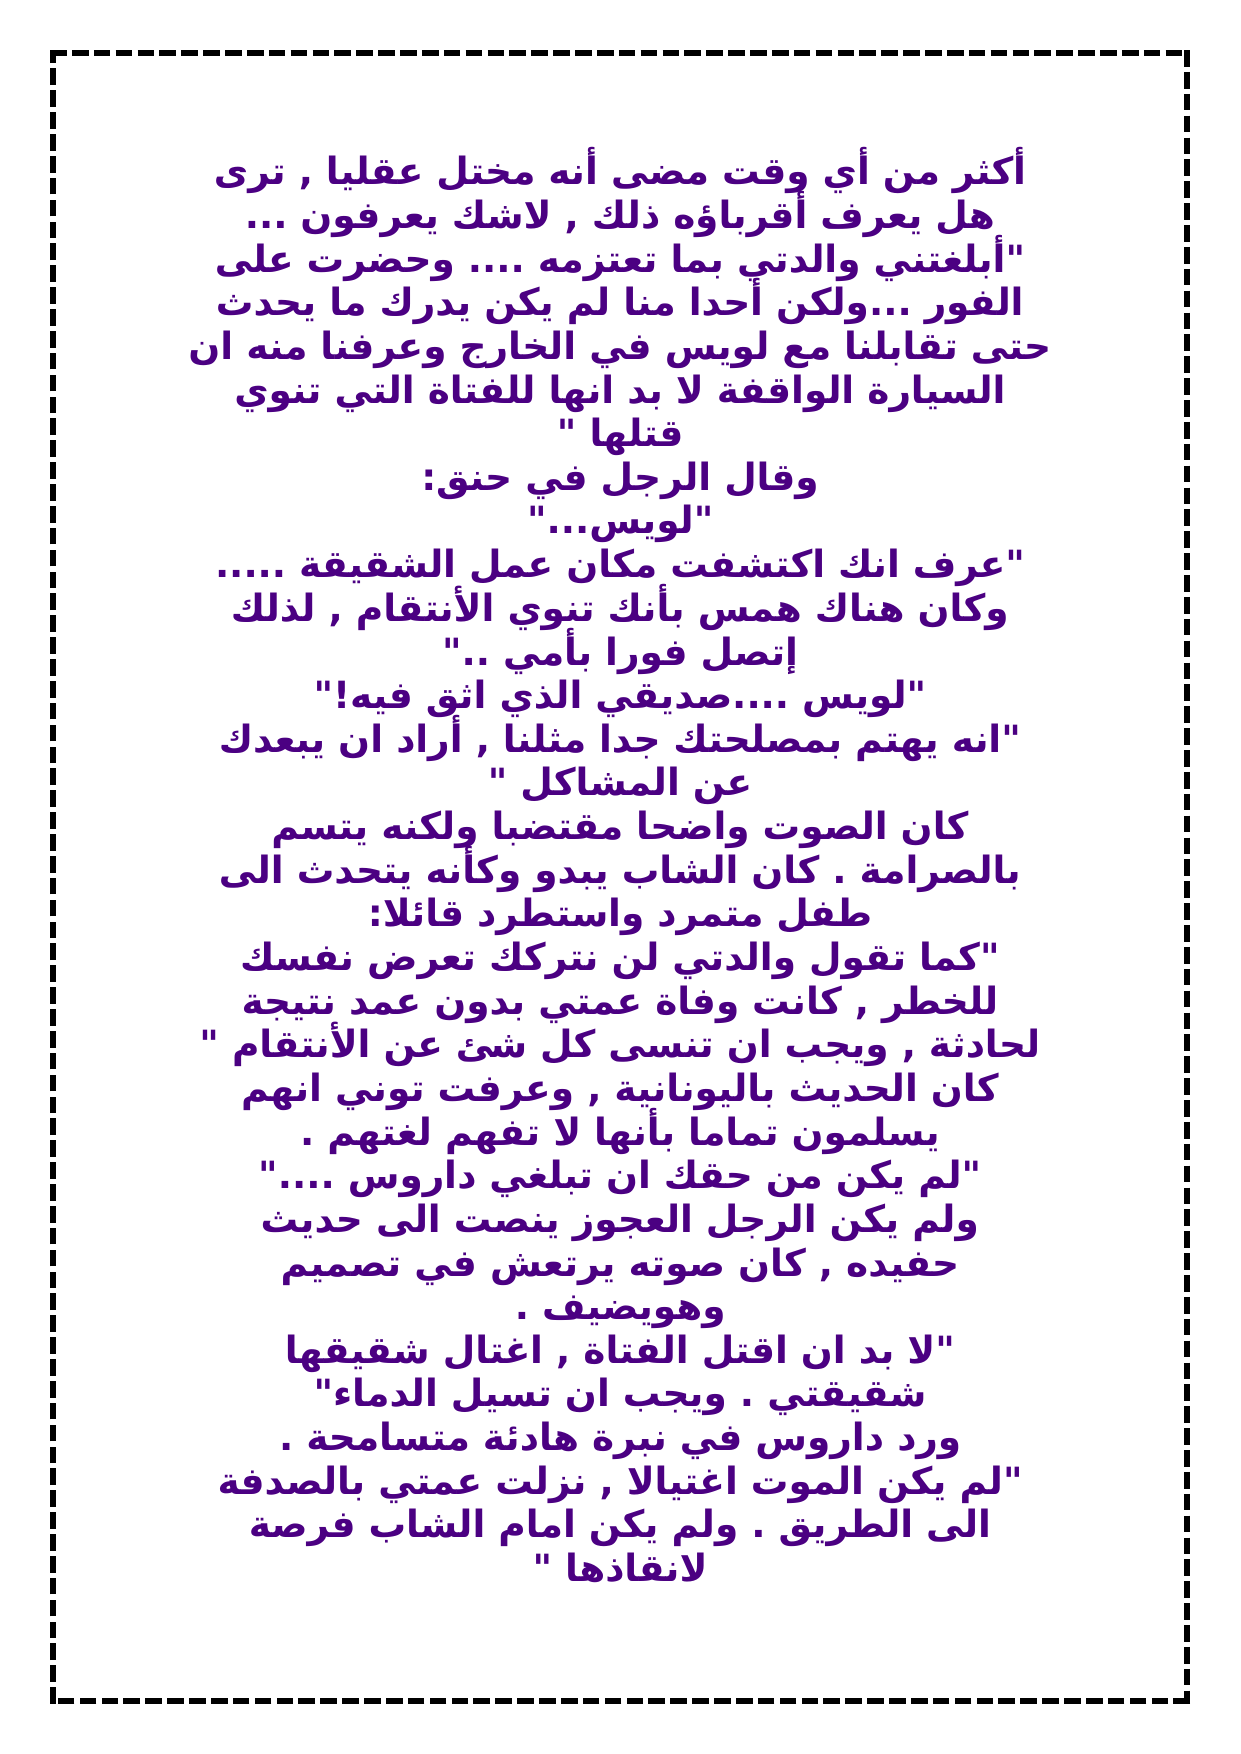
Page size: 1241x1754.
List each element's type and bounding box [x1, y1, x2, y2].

text [187, 150, 1053, 1590]
